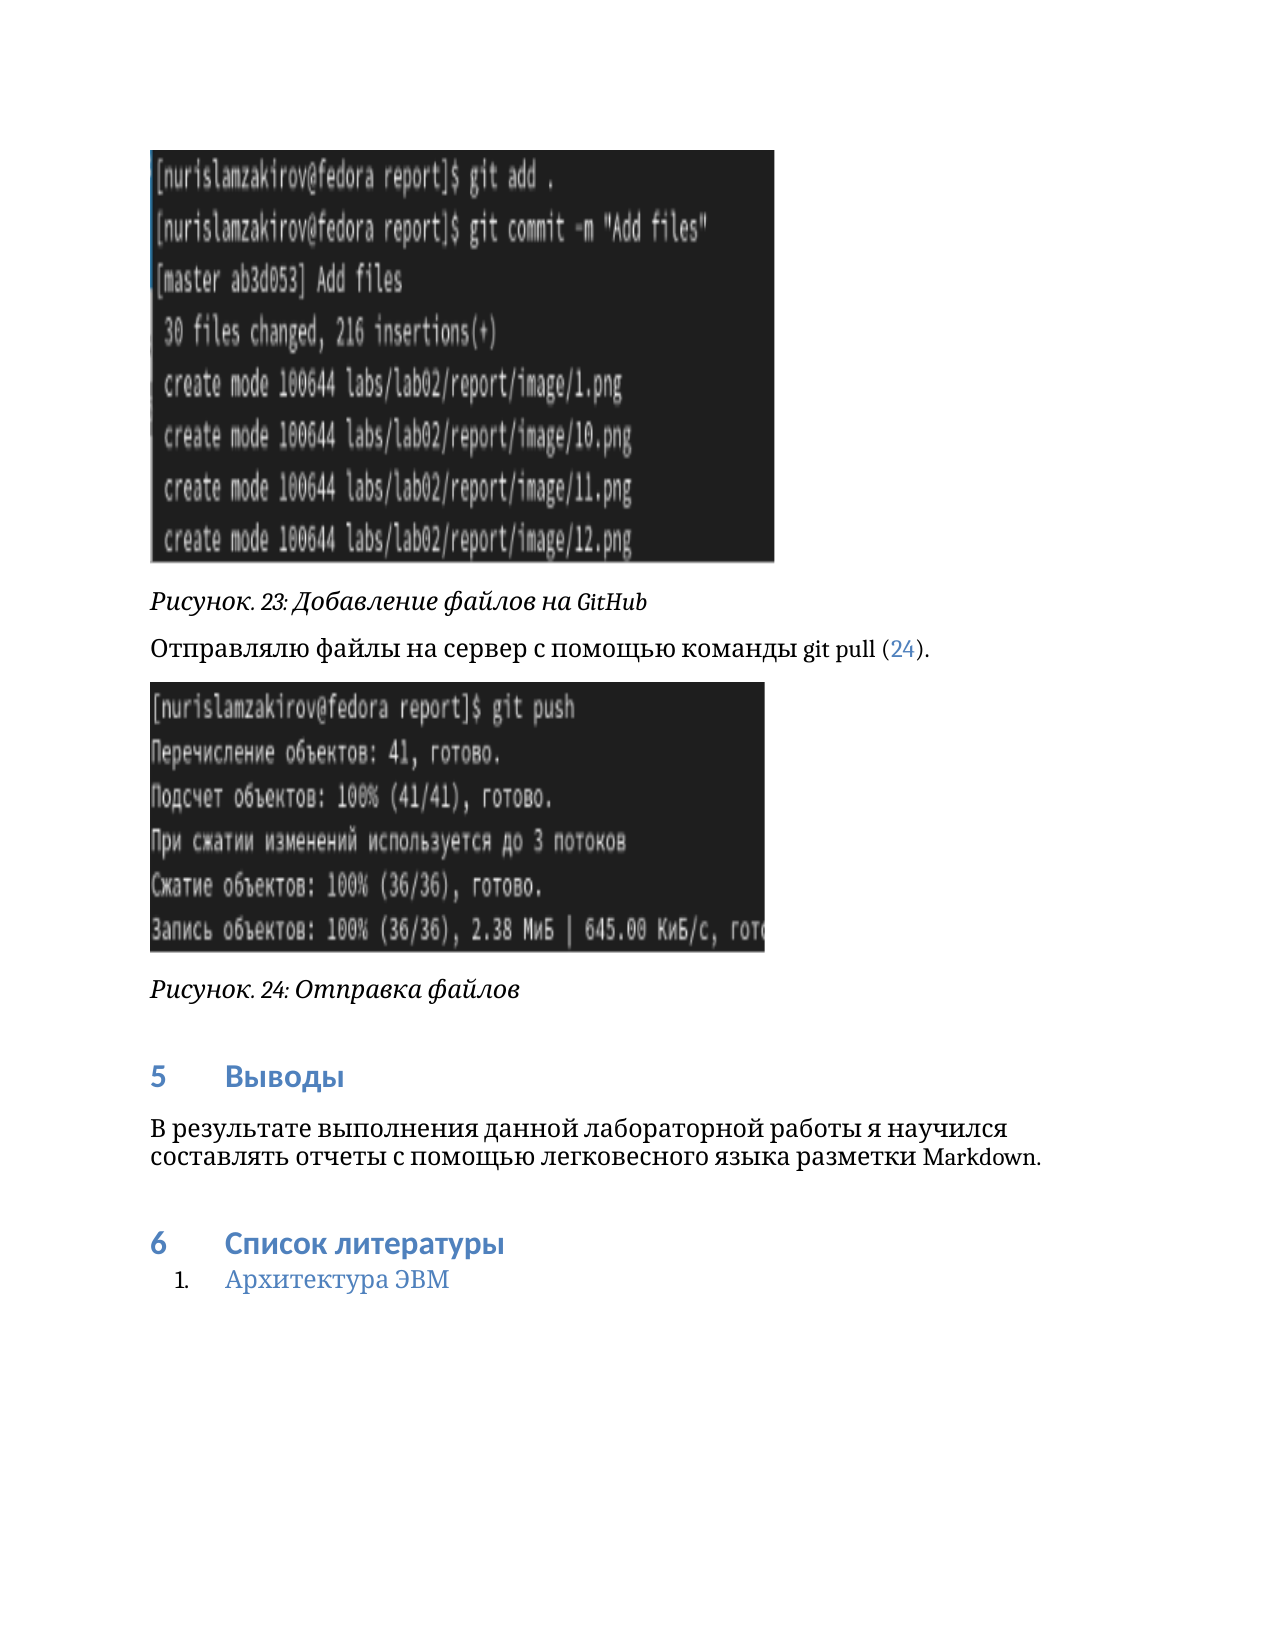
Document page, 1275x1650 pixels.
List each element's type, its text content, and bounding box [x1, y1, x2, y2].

text Отправлялю файлы на сервер с помощью команды git pull (24). [150, 635, 1125, 664]
list Архитектура ЭВМ [175, 1266, 1125, 1295]
text Рисунок. 23: Добавление файлов на GitHub [150, 587, 1125, 616]
subtitle 6 Список литературы [150, 1222, 1125, 1263]
subtitle 5 Выводы [150, 1055, 1125, 1096]
text Рисунок. 24: Отправка файлов [150, 976, 1125, 1005]
text В результате выполнения данной лабораторной работы я научился составлять отчеты с помощью легковесного языка разметки Markdown. [150, 1114, 1125, 1172]
